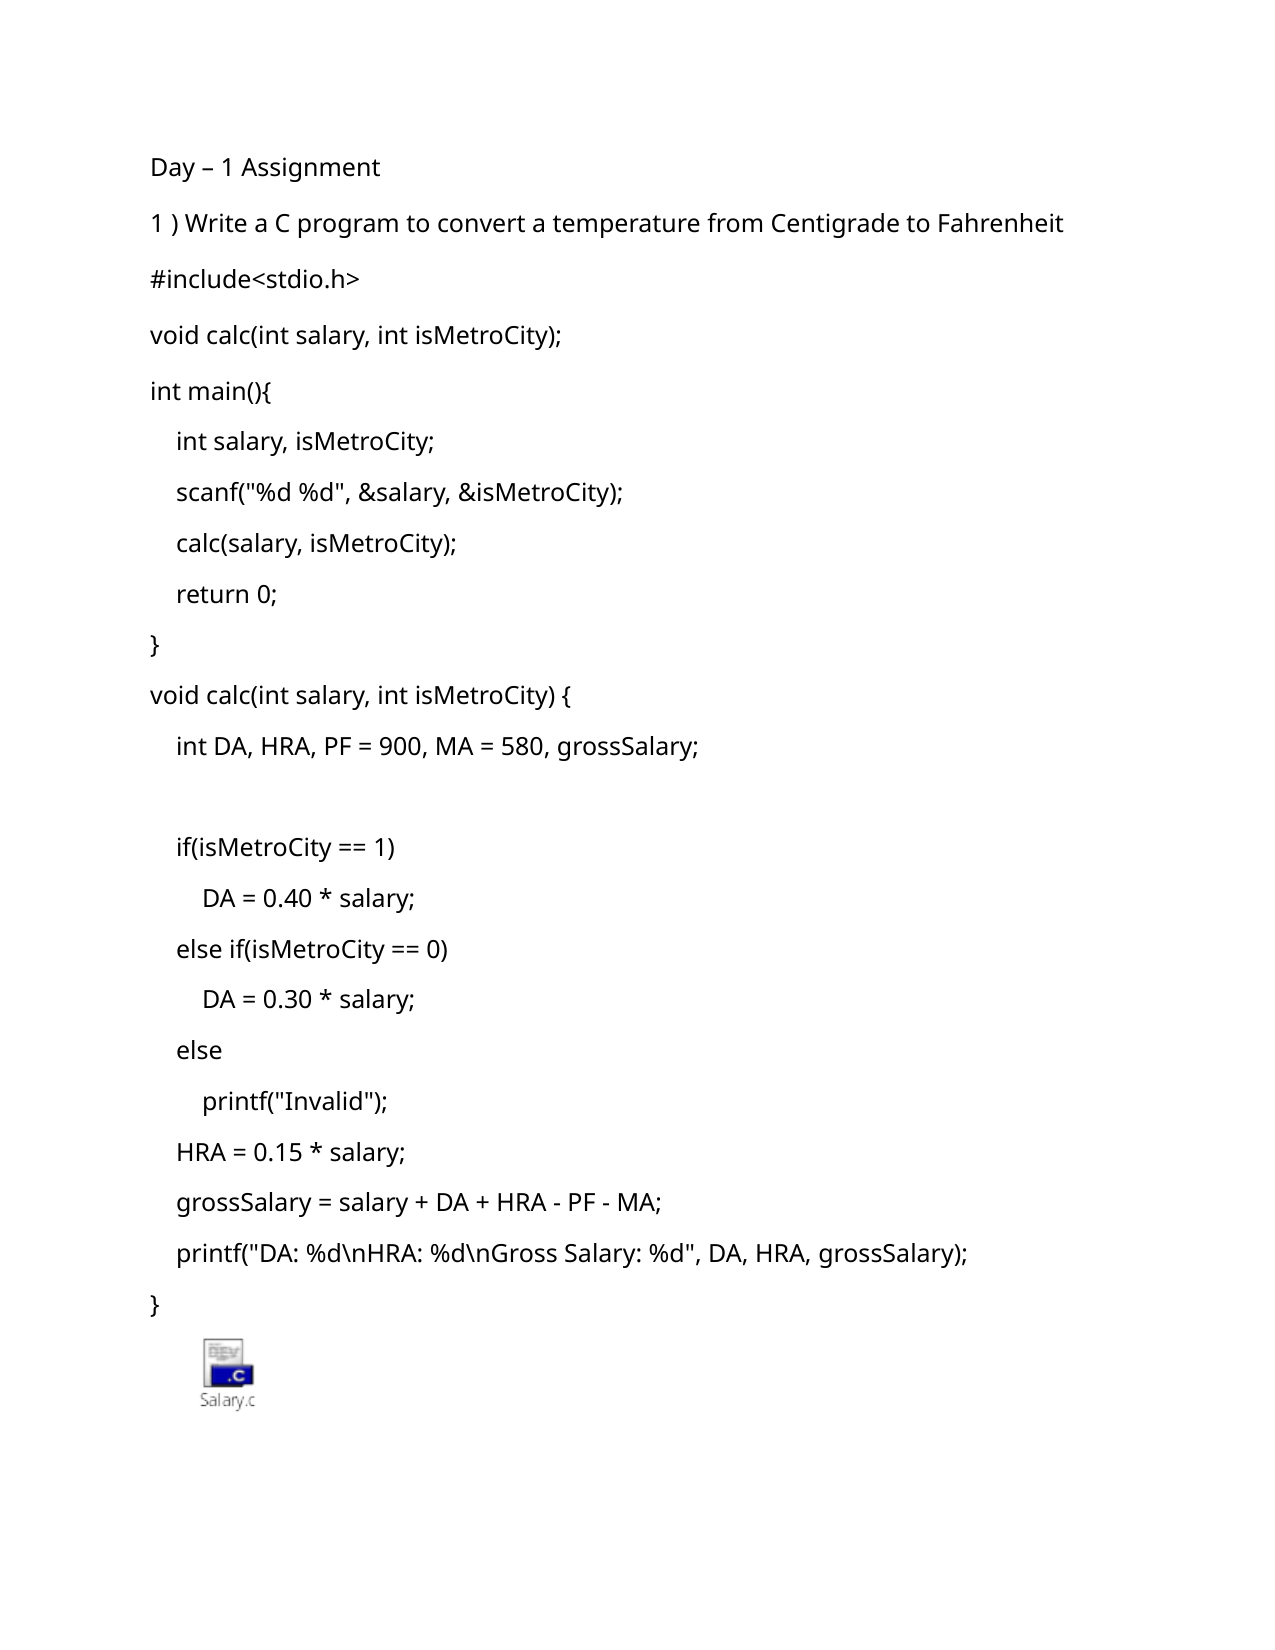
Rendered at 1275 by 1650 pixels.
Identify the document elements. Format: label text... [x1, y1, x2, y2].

text grossSalary = salary + DA + HRA - PF - MA; [150, 1185, 1125, 1219]
text int salary, isMetroCity; [150, 424, 1125, 458]
text DA = 0.30 * salary; [150, 982, 1125, 1016]
text calc(salary, isMetroCity); [150, 526, 1125, 559]
text printf("DA: %d\nHRA: %d\nGross Salary: %d", DA, HRA, grossSalary); [150, 1236, 1125, 1270]
text else if(isMetroCity == 0) [150, 931, 1125, 965]
text return 0; [150, 576, 1125, 610]
text } [150, 1286, 1125, 1321]
text if(isMetroCity == 1) [150, 830, 1125, 864]
text DA = 0.40 * salary; [150, 881, 1125, 915]
text Day – 1 Assignment [150, 150, 1125, 184]
text scanf("%d %d", &salary, &isMetroCity); [150, 475, 1125, 509]
text int main(){ [150, 373, 1125, 407]
text 1 ) Write a C program to convert a temperature from Centigrade to Fahrenheit [150, 206, 1125, 240]
text #include<stdio.h> [150, 262, 1125, 296]
text printf("Invalid"); [150, 1083, 1125, 1118]
text void calc(int salary, int isMetroCity); [150, 317, 1125, 352]
text else [150, 1033, 1125, 1067]
text int DA, HRA, PF = 900, MA = 580, grossSalary; [150, 728, 1125, 762]
text void calc(int salary, int isMetroCity) { [150, 678, 1125, 712]
text } [150, 627, 1125, 661]
text HRA = 0.15 * salary; [150, 1134, 1125, 1168]
